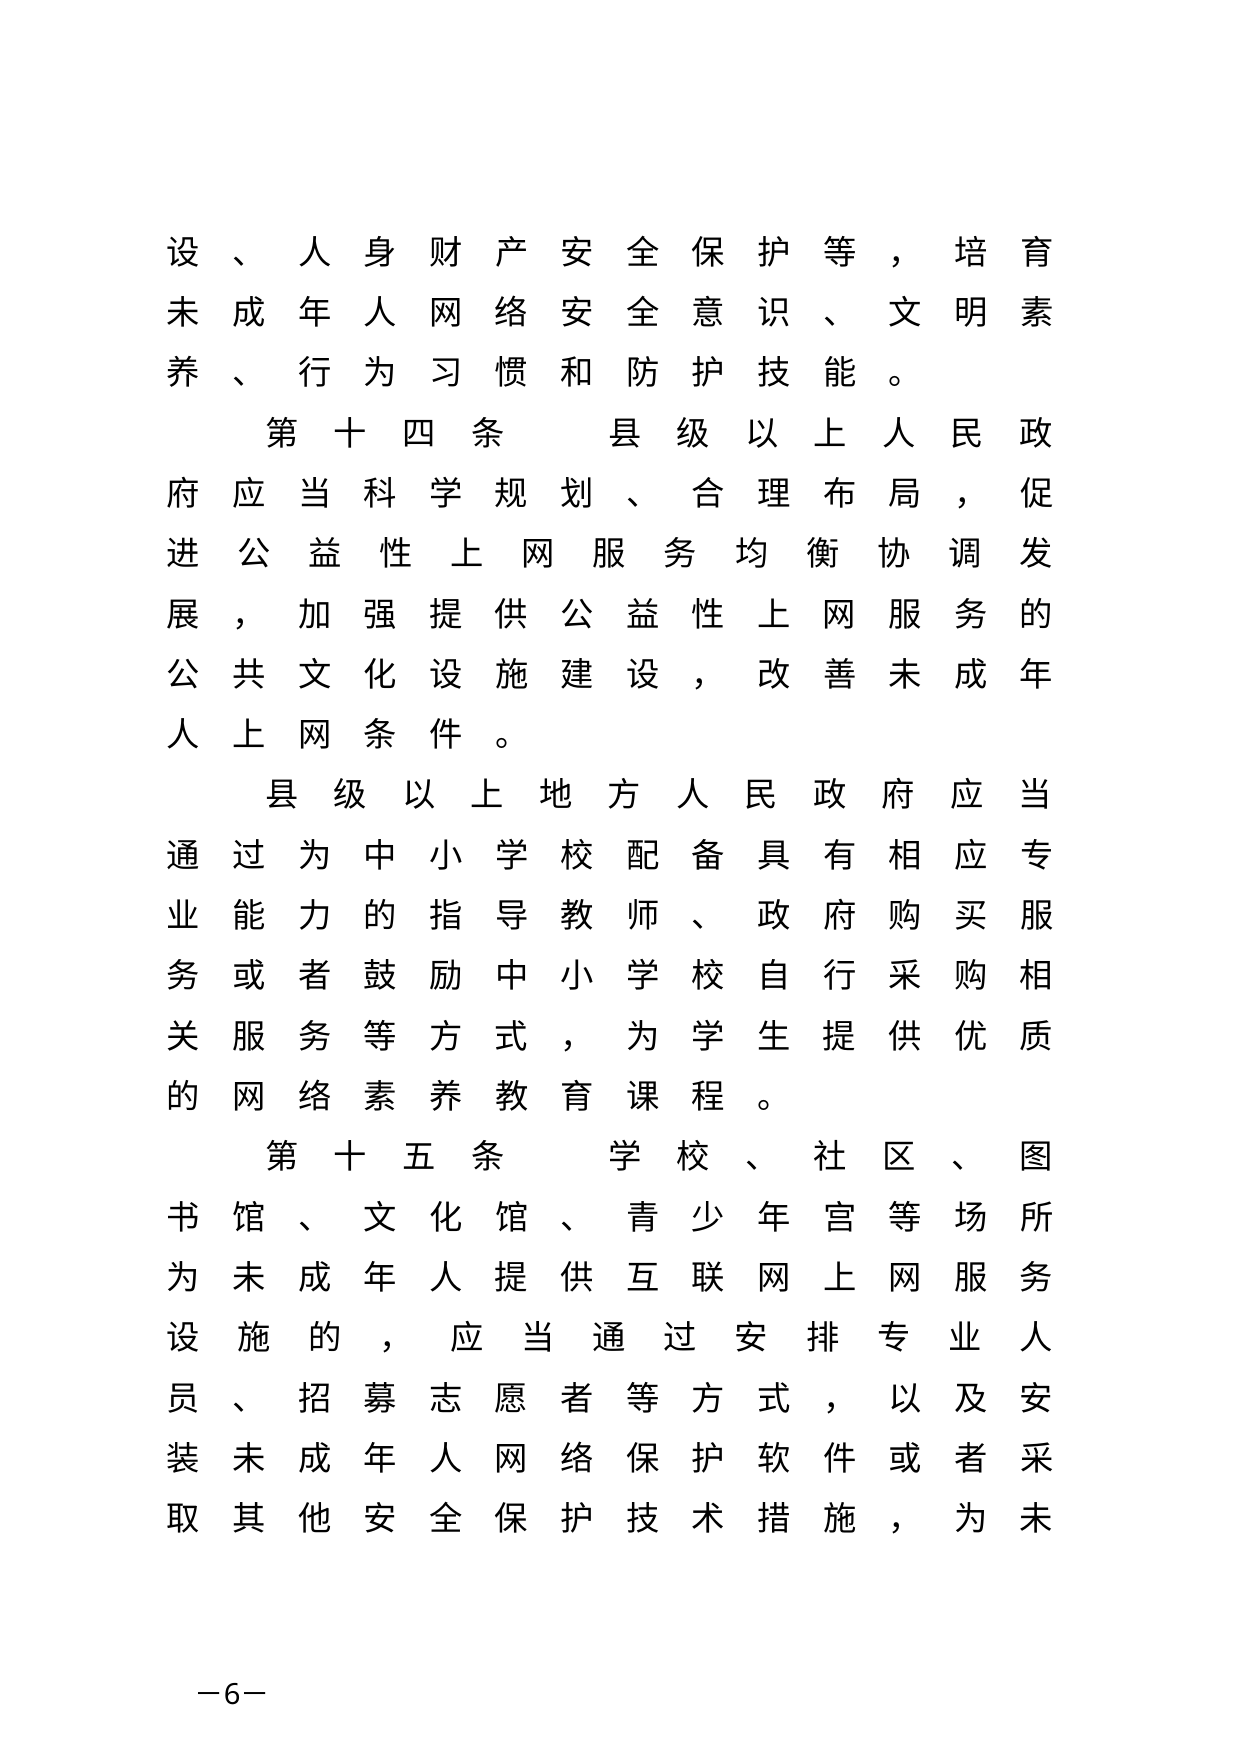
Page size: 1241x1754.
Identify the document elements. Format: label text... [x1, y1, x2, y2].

text 第十四条 县级以上人民政府应当科学规划、合理布局，促进公益性上网服务均衡协调发展，加强提供公益性上网服务的公共文化设施建设，改善未成年人上网条件。 [167, 400, 1085, 762]
text 县级以上地方人民政府应当通过为中小学校配备具有相应专业能力的指导教师、政府购买服务或者鼓励中小学校自行采购相关服务等方式，为学生提供优质的网络素养教育课程。 [167, 762, 1085, 1124]
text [167, 1124, 1085, 1546]
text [167, 219, 1085, 400]
